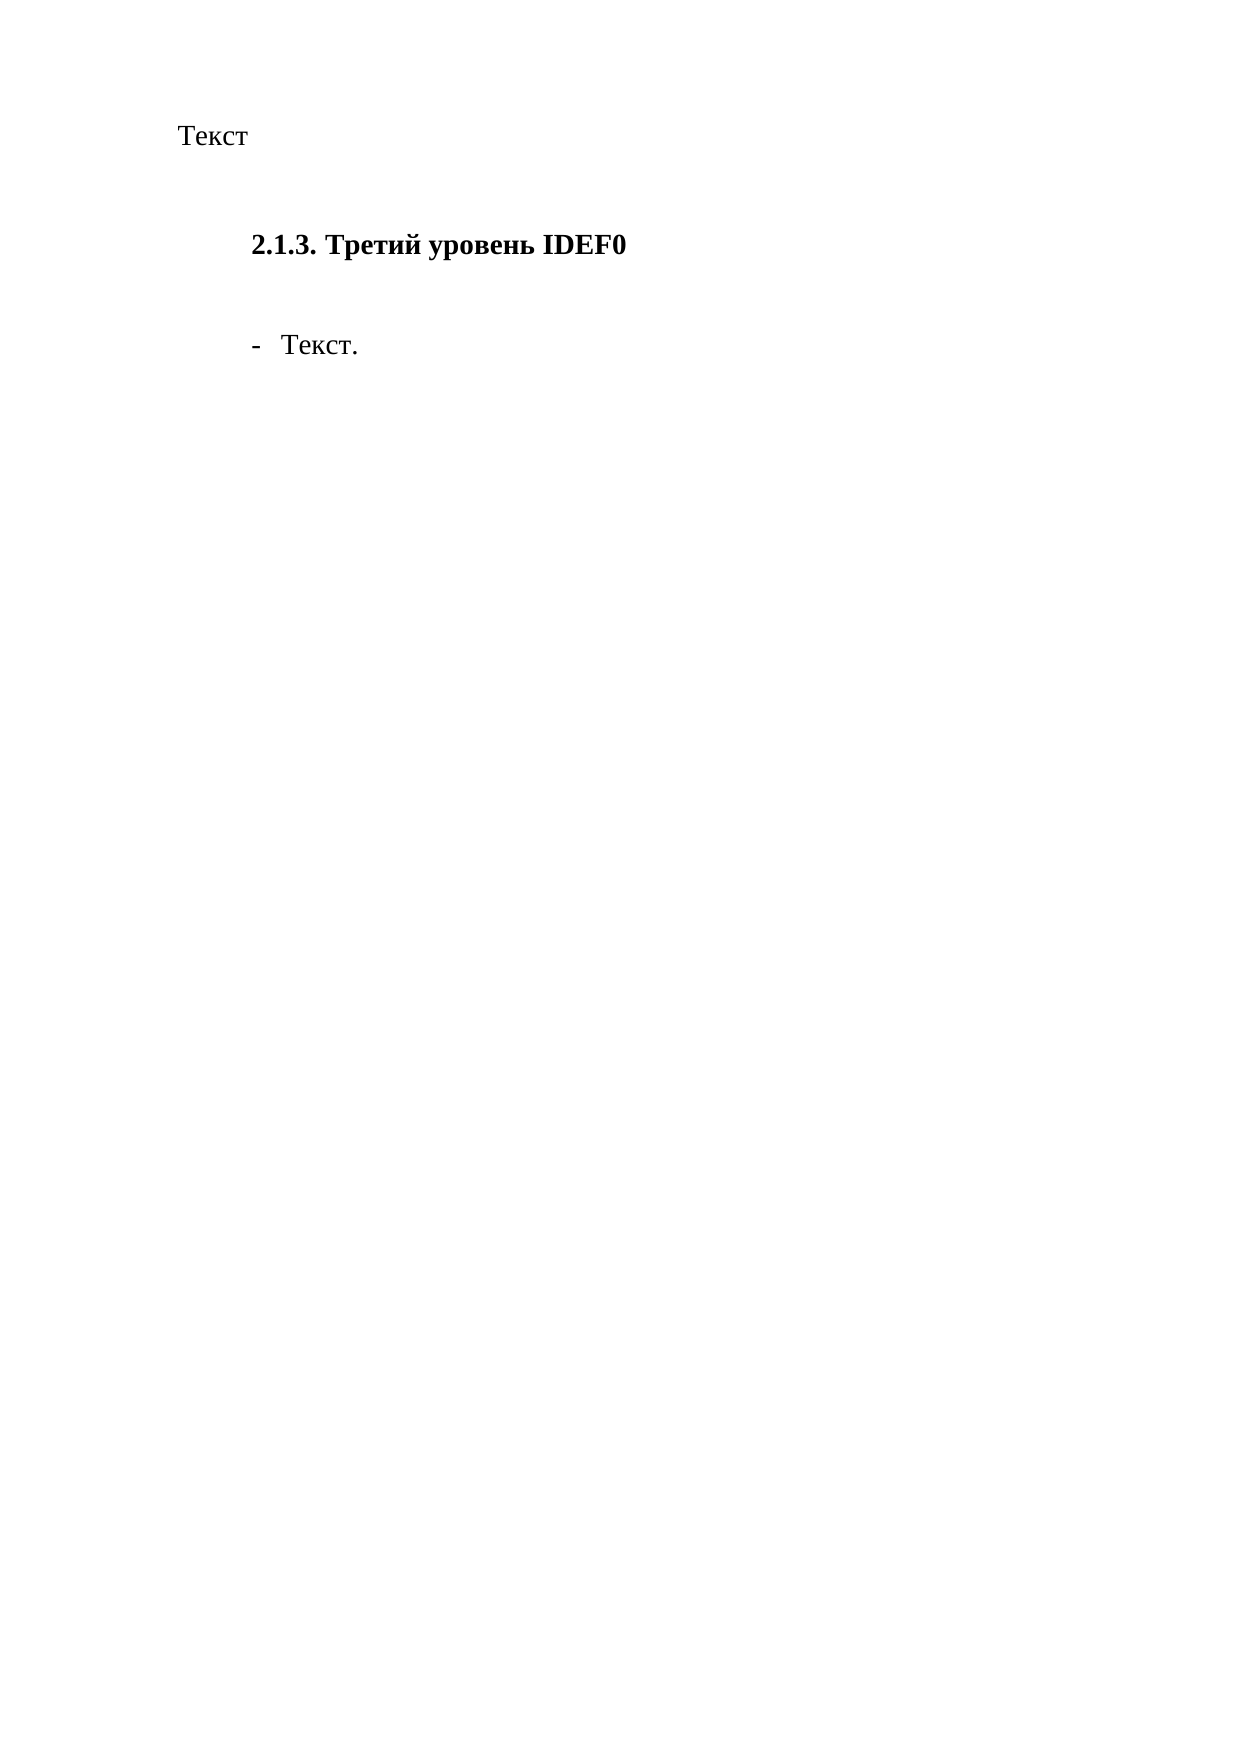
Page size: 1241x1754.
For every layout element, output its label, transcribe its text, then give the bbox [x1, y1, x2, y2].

subtitle Третий уровень IDEF0 [177, 227, 1152, 260]
list Текст. [177, 327, 1152, 361]
text Текст [177, 118, 1152, 152]
